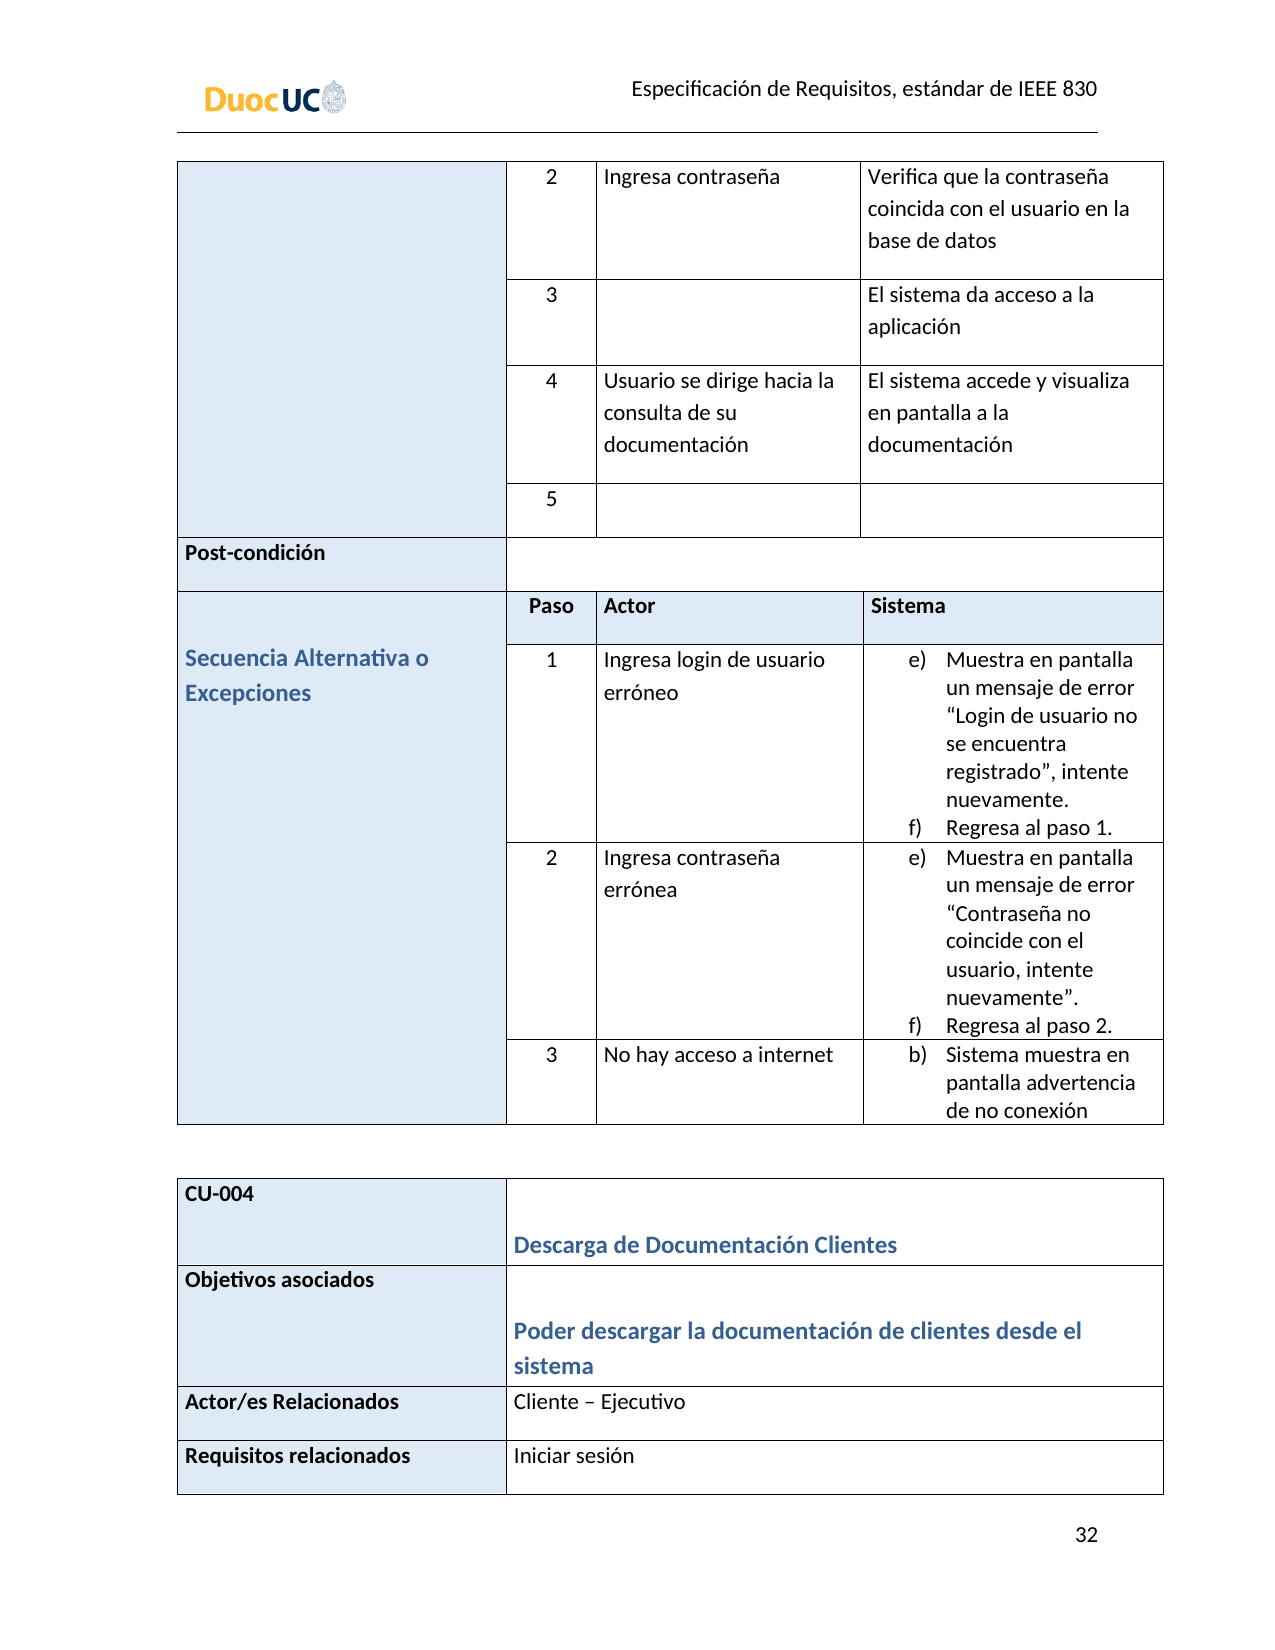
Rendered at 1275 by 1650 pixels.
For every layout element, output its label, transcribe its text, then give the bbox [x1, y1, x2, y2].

table_cell 3 [507, 280, 596, 365]
table_cell 2 [507, 162, 596, 279]
table_cell Verifica que la contraseña coincida con el usuario en la base de datos [861, 162, 1163, 279]
table_cell Objetivos asociados [178, 1266, 506, 1386]
picture [198, 76, 351, 116]
table_cell Paso [507, 592, 596, 644]
table_cell Secuencia Alternativa o Excepciones [178, 592, 506, 1124]
table_cell Iniciar sesión [507, 1441, 1163, 1493]
table_cell El sistema accede y visualiza en pantalla a la documentación [861, 366, 1163, 483]
table_header Descarga de Documentación Clientes [507, 1179, 1163, 1264]
table_cell No hay acceso a internet [597, 1040, 863, 1124]
table_cell [507, 538, 1163, 591]
table_cell Actor/es Relacionados [178, 1387, 506, 1440]
table_cell Cliente – Ejecutivo [507, 1387, 1163, 1440]
table_cell 3 [507, 1040, 596, 1124]
table_cell 4 [507, 366, 596, 483]
table_cell Ingresa contraseña [597, 162, 860, 279]
table_cell [861, 484, 1163, 537]
table_cell Ingresa contraseña errónea [597, 843, 863, 1039]
table_cell Post-condición [178, 538, 506, 591]
table_cell Ingresa login de usuario erróneo [597, 645, 863, 842]
table_cell Sistema [864, 592, 1163, 644]
table_cell El sistema da acceso a la aplicación [861, 280, 1163, 365]
table_cell Muestra en pantalla un mensaje de error “Login de usuario no se encuentra registrado”, intente nuevamente. Regresa al paso 1. [864, 645, 1163, 842]
table_cell Muestra en pantalla un mensaje de error “Contraseña no coincide con el usuario, intente nuevamente”. Regresa al paso 2. [864, 843, 1163, 1039]
table_cell 1 [507, 645, 596, 842]
table_cell Actor [597, 592, 863, 644]
table_header CU-004 [178, 1179, 506, 1264]
table_cell Requisitos relacionados [178, 1441, 506, 1493]
table_cell Usuario se dirige hacia la consulta de su documentación [597, 366, 860, 483]
table_cell [597, 484, 860, 537]
table_cell 5 [507, 484, 596, 537]
table_cell Poder descargar la documentación de clientes desde el sistema [507, 1266, 1163, 1386]
table_cell Sistema muestra en pantalla advertencia de no conexión [864, 1040, 1163, 1124]
table_cell [597, 280, 860, 365]
table_cell 2 [507, 843, 596, 1039]
